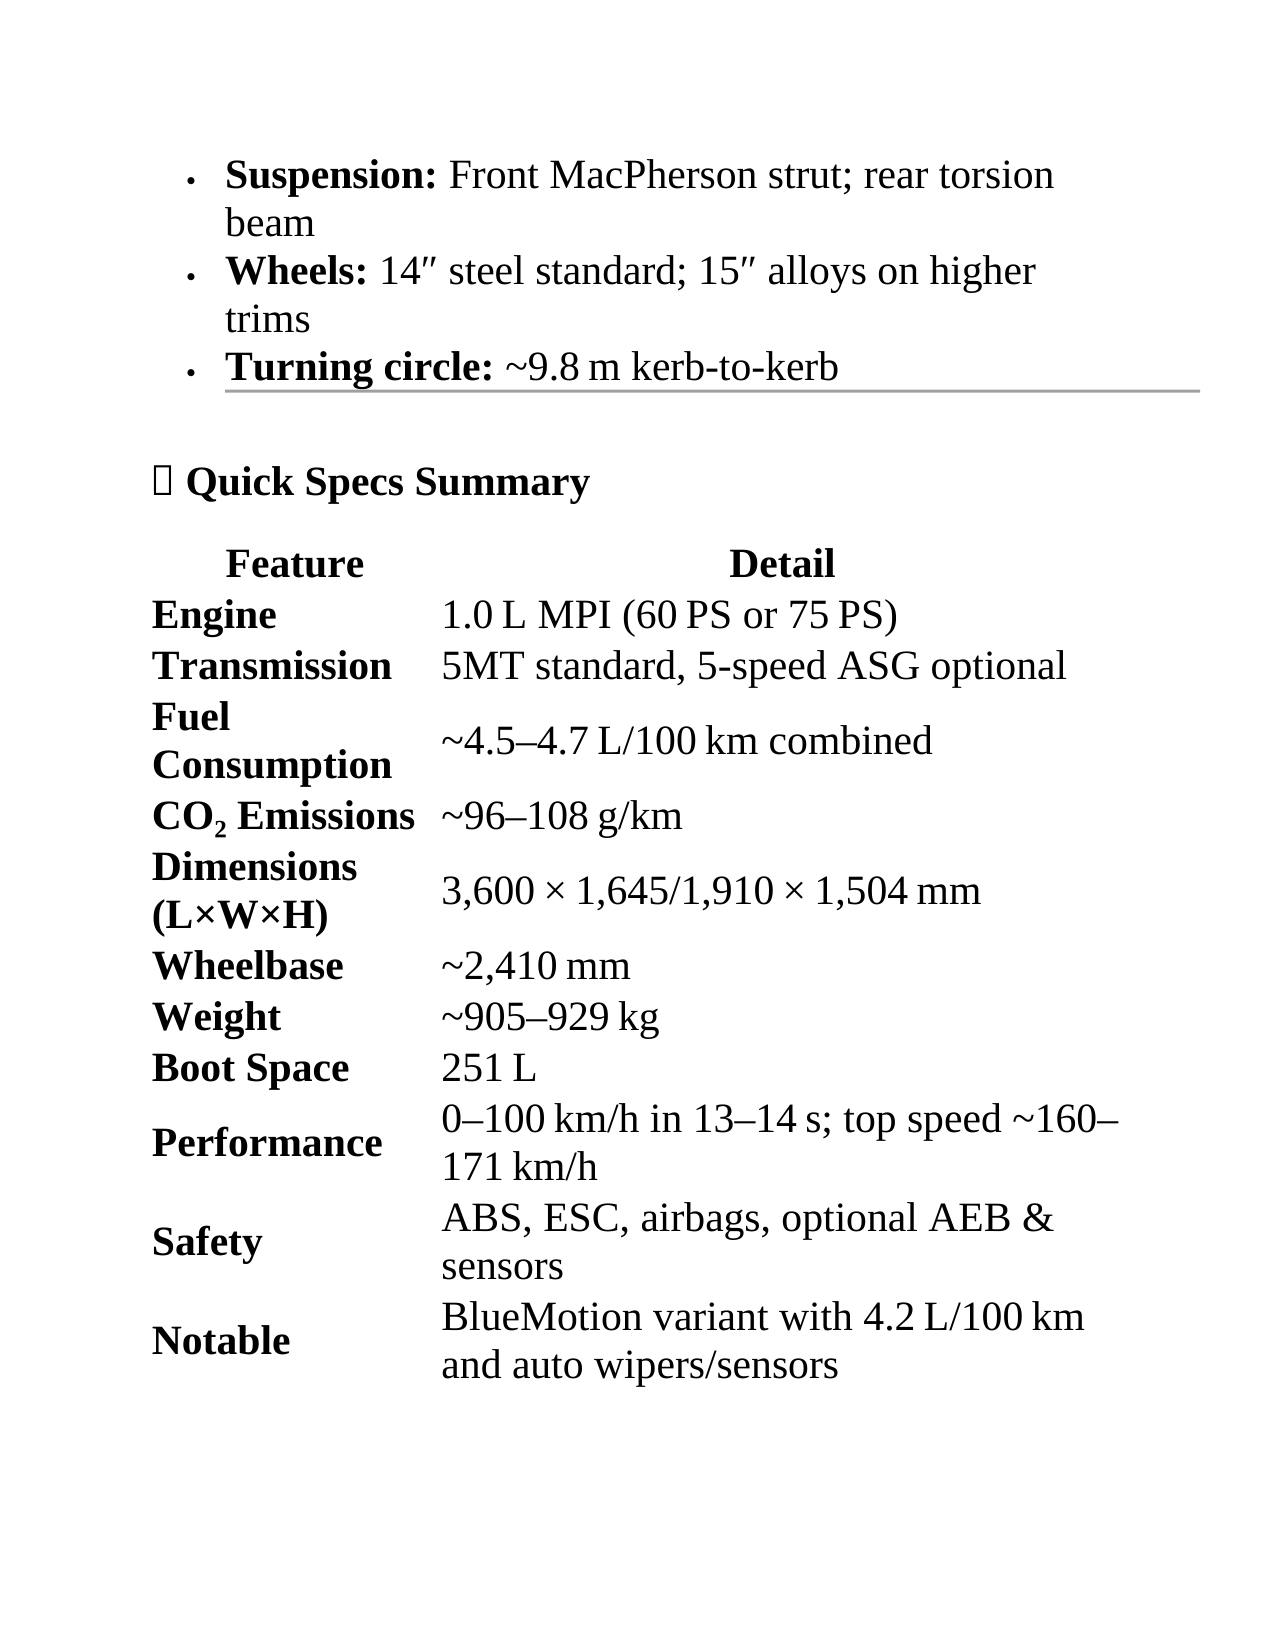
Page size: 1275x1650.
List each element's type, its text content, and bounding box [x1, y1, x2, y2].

table_cell Wheelbase [150, 939, 439, 990]
table_cell CO₂ Emissions [150, 789, 439, 840]
table_cell Fuel Consumption [150, 690, 439, 789]
table_cell 3,600 × 1,645/1,910 × 1,504 mm [440, 840, 1125, 939]
list Turning circle: ~9.8 m kerb-to-kerb [187, 342, 1125, 422]
table_cell ~905–929 kg [440, 990, 1125, 1041]
table_cell Notable [150, 1290, 439, 1389]
table_cell ~4.5–4.7 L/100 km combined [440, 690, 1125, 789]
table_cell Dimensions (L×W×H) [150, 840, 439, 939]
table_cell BlueMotion variant with 4.2 L/100 km and auto wipers/sensors [440, 1290, 1125, 1389]
table_cell 1.0 L MPI (60 PS or 75 PS) [440, 588, 1125, 639]
table_cell ABS, ESC, airbags, optional AEB & sensors [440, 1191, 1125, 1290]
table_cell 251 L [440, 1041, 1125, 1092]
table_cell ~2,410 mm [440, 939, 1125, 990]
table_cell 5MT standard, 5-speed ASG optional [440, 639, 1125, 690]
table_header Detail [440, 537, 1125, 588]
table_cell Transmission [150, 639, 439, 690]
table_cell 0–100 km/h in 13–14 s; top speed ~160–171 km/h [440, 1092, 1125, 1191]
text ✅ Quick Specs Summary [150, 451, 1125, 508]
table_cell Boot Space [150, 1041, 439, 1092]
list Wheels: 14″ steel standard; 15″ alloys on higher trims [187, 246, 1125, 342]
table_cell Performance [150, 1092, 439, 1191]
table_cell ~96–108 g/km [440, 789, 1125, 840]
table_cell Engine [150, 588, 439, 639]
table_cell Weight [150, 990, 439, 1041]
table_header Feature [150, 537, 439, 588]
list Suspension: Front MacPherson strut; rear torsion beam [187, 150, 1125, 246]
table_cell Safety [150, 1191, 439, 1290]
